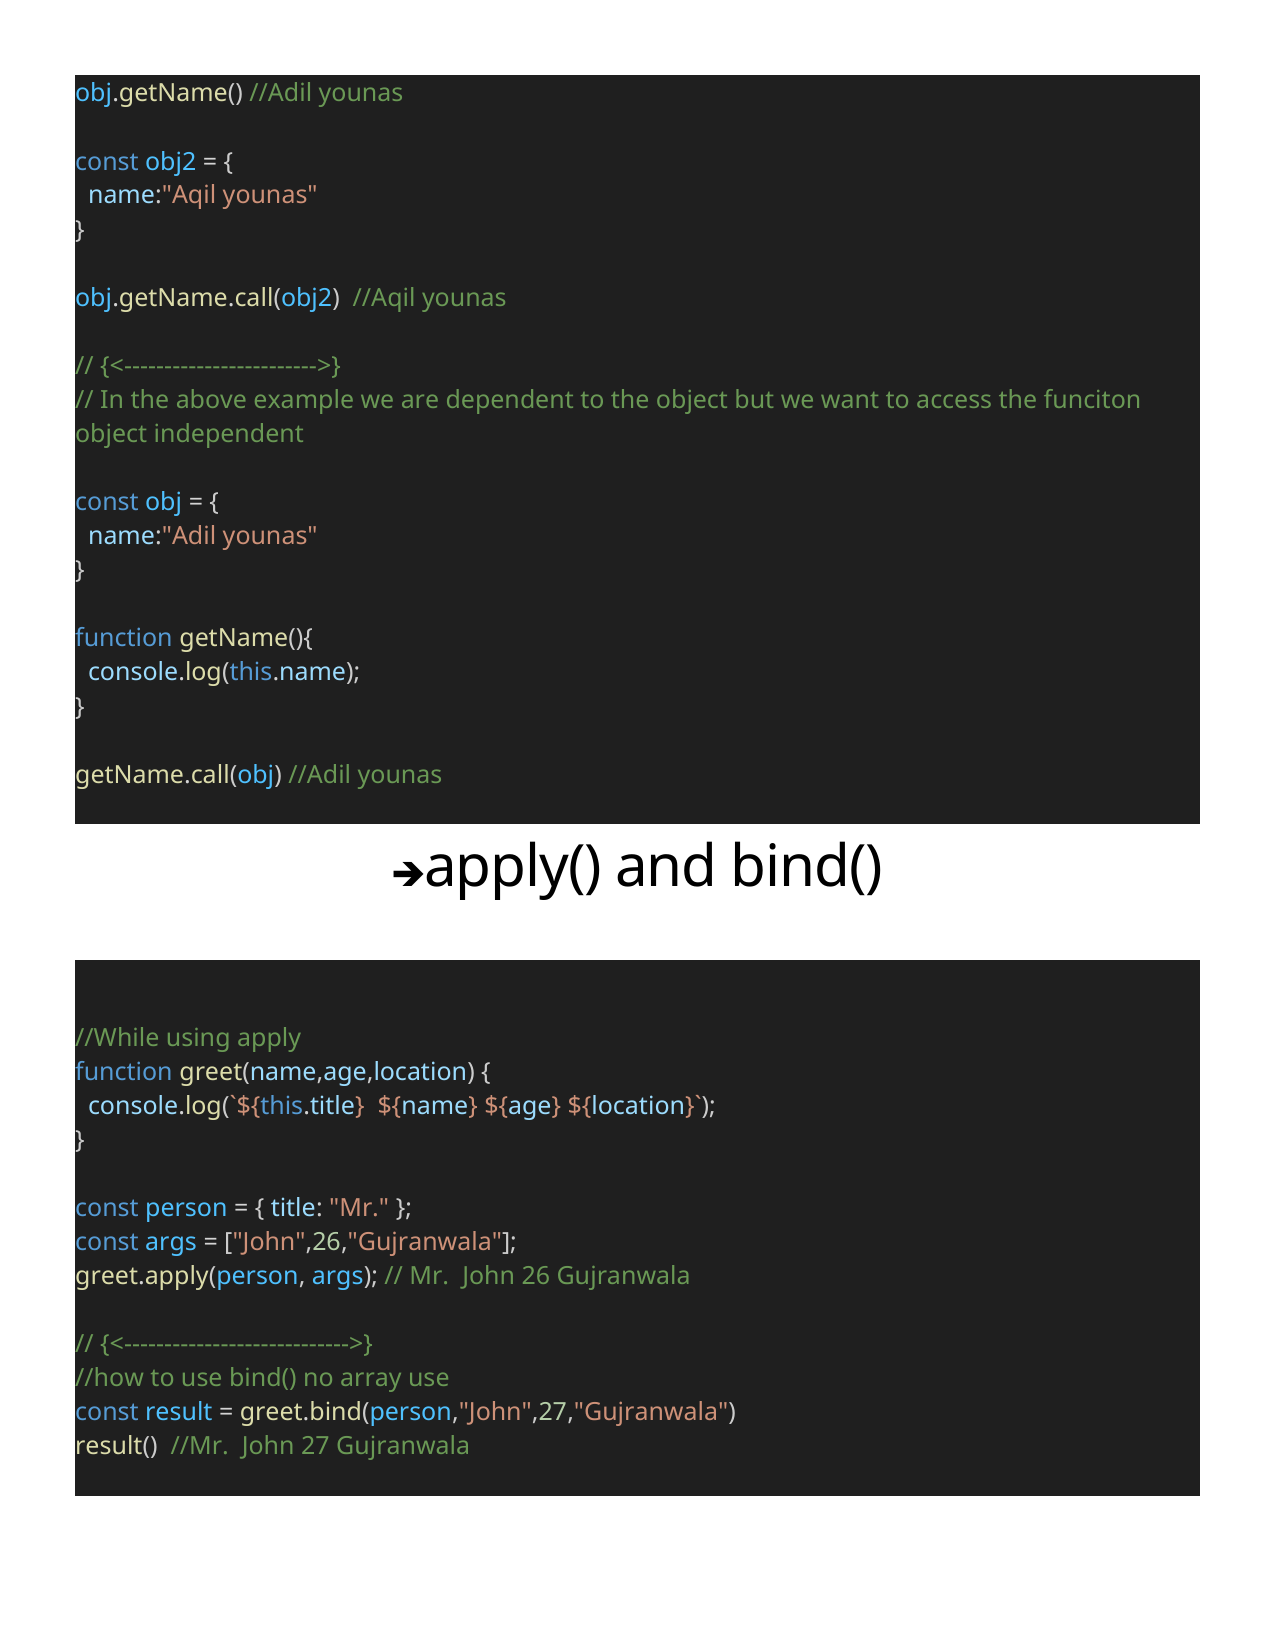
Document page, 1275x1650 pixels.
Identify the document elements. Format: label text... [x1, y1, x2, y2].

text // {<------------------------>} [75, 347, 1200, 382]
text getName.call(obj) //Adil younas [75, 756, 1200, 790]
text const person = { title: "Mr." }; [75, 1189, 1200, 1224]
text const obj2 = { [75, 143, 1200, 177]
text const obj = { [75, 484, 1200, 518]
text //how to use bind() no array use [75, 1360, 1200, 1394]
text //While using apply [75, 1019, 1200, 1053]
text obj.getName.call(obj2) //Aqil younas [75, 279, 1200, 313]
text obj.getName() //Adil younas [75, 75, 1200, 109]
text function getName(){ [75, 620, 1200, 654]
text } [75, 552, 1200, 586]
text const args = ["John",26,"Gujranwala"]; [75, 1224, 1200, 1258]
text console.log(`${this.title} ${name} ${age} ${location}`); [75, 1087, 1200, 1121]
text name:"Aqil younas" [75, 177, 1200, 211]
text result() //Mr. John 27 Gujranwala [75, 1428, 1200, 1462]
text } [75, 211, 1200, 245]
text } [75, 688, 1200, 722]
text function greet(name,age,location) { [75, 1053, 1200, 1087]
text const result = greet.bind(person,"John",27,"Gujranwala") [75, 1394, 1200, 1428]
text apply() and bind() [75, 824, 1200, 904]
text // {<---------------------------->} [75, 1326, 1200, 1360]
text greet.apply(person, args); // Mr. John 26 Gujranwala [75, 1258, 1200, 1292]
text // In the above example we are dependent to the object but we want to access the funciton object independent [75, 382, 1200, 450]
text name:"Adil younas" [75, 518, 1200, 552]
text } [75, 1121, 1200, 1156]
text console.log(this.name); [75, 654, 1200, 688]
